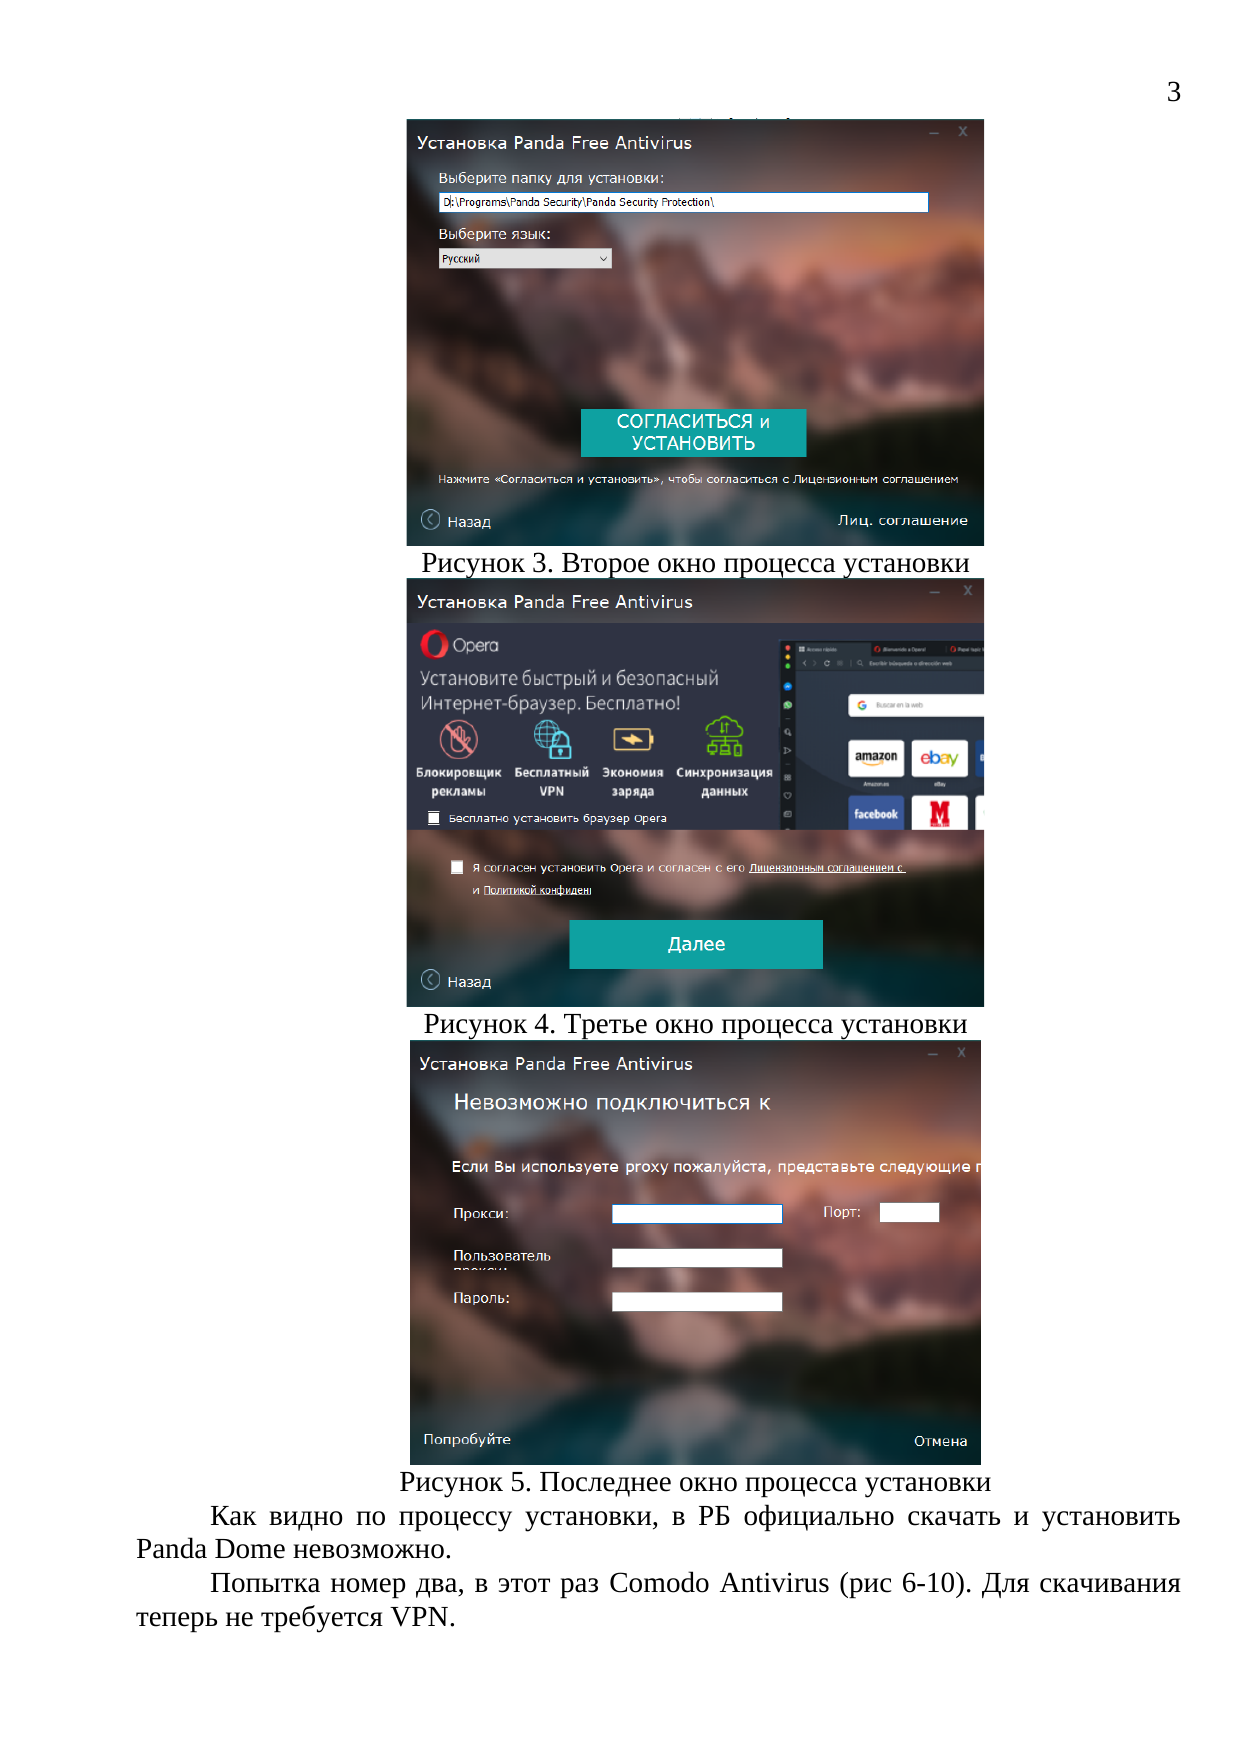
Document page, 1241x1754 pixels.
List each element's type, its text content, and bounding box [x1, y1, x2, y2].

list Как видно по процессу установки, в РБ официально скачать и установить Panda Dome невозможно. [136, 1498, 1181, 1565]
list Рисунок 3. Второе окно процесса установки [136, 545, 1181, 579]
list Рисунок 5. Последнее окно процесса установки [136, 1464, 1181, 1498]
picture [406, 578, 985, 1007]
picture [406, 118, 985, 546]
list Рисунок 4. Третье окно процесса установки [136, 1007, 1181, 1040]
picture [410, 1040, 981, 1465]
list Попытка номер два, в этот раз Comodo Antivirus (рис 6-10). Для скачивания теперь не требуется VPN. [136, 1565, 1181, 1632]
